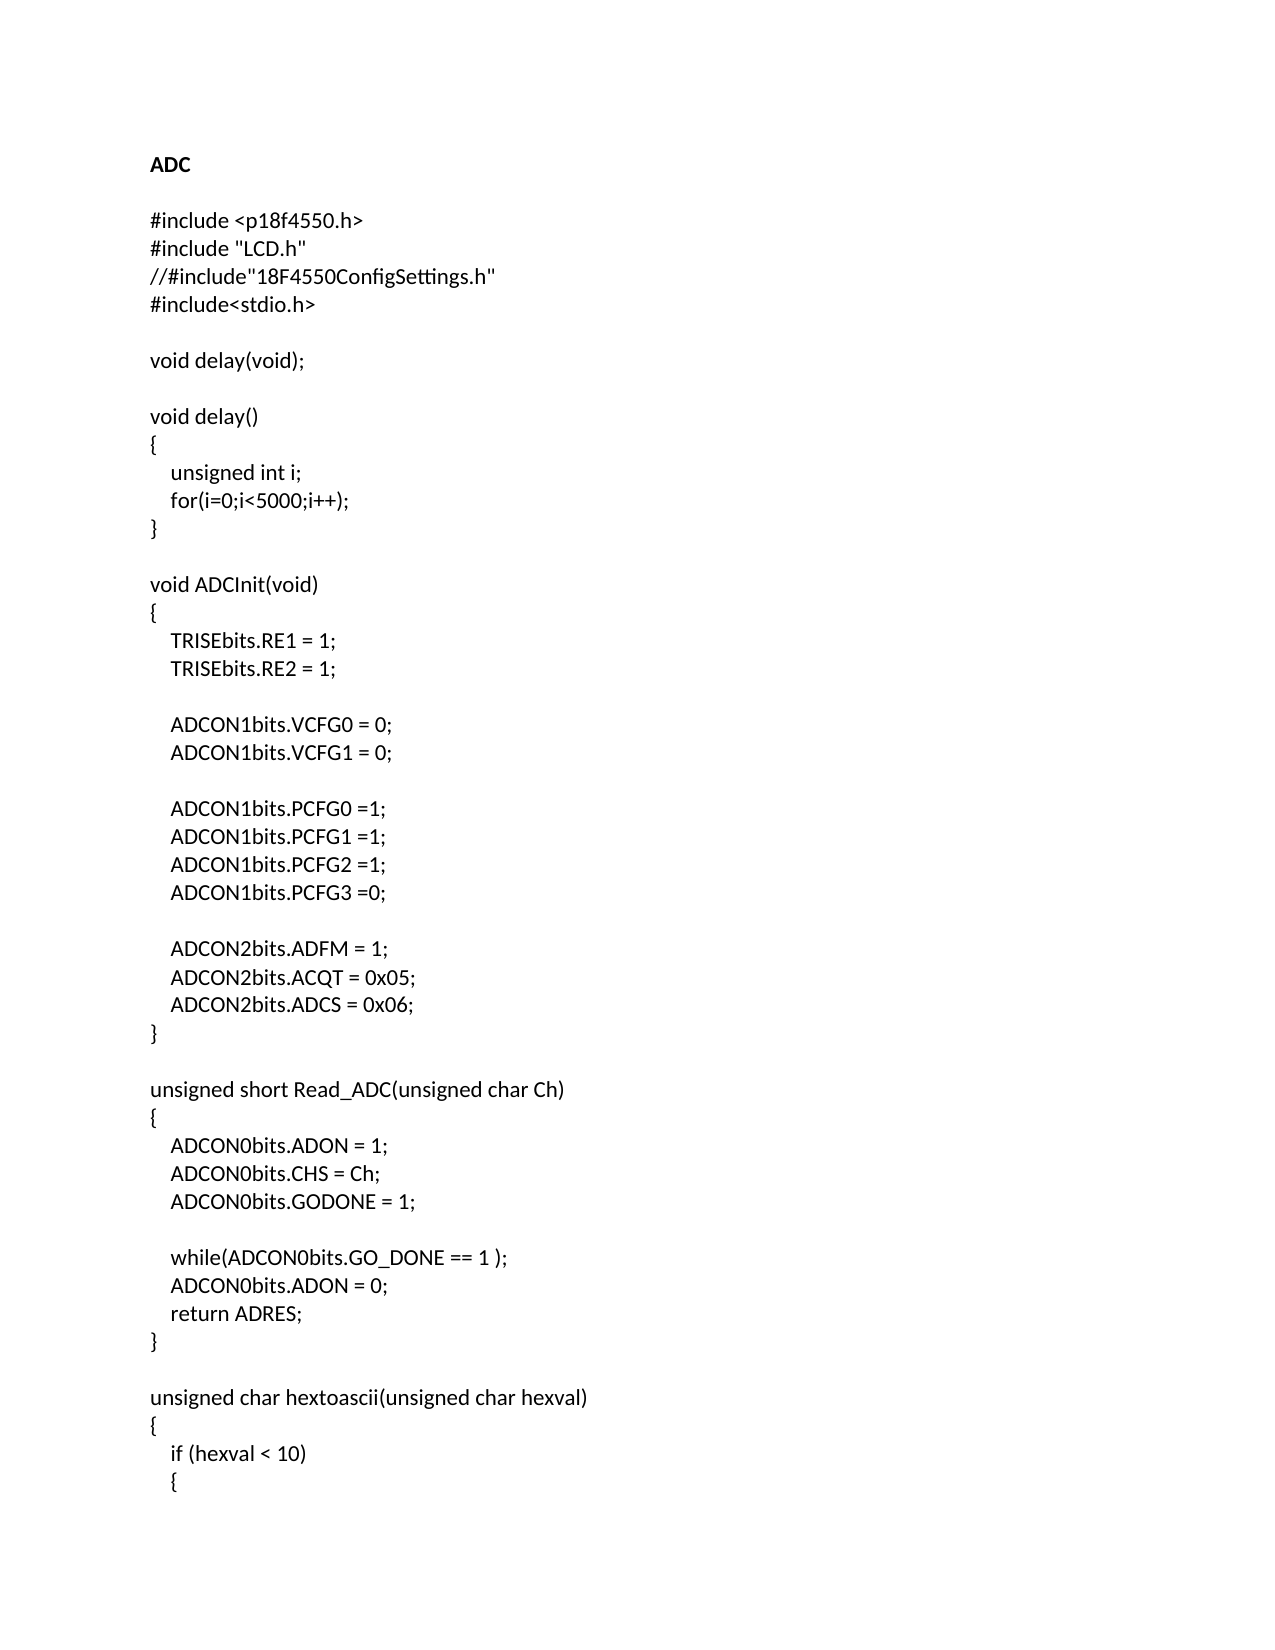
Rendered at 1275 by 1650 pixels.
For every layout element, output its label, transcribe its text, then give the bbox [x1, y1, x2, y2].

text ADCON1bits.PCFG1 =1; [150, 822, 1125, 851]
text } [150, 1019, 1125, 1047]
text { [150, 1103, 1125, 1131]
text #include <p18f4550.h> [150, 206, 1125, 234]
text void delay() [150, 402, 1125, 430]
text } [150, 1327, 1125, 1355]
text void ADCInit(void) [150, 570, 1125, 598]
text ADCON1bits.VCFG1 = 0; [150, 738, 1125, 766]
text { [150, 430, 1125, 458]
text unsigned int i; [150, 458, 1125, 486]
text ADCON0bits.GODONE = 1; [150, 1187, 1125, 1215]
text ADCON2bits.ADCS = 0x06; [150, 991, 1125, 1019]
text ADCON0bits.ADON = 1; [150, 1131, 1125, 1159]
text unsigned char hextoascii(unsigned char hexval) [150, 1383, 1125, 1411]
text TRISEbits.RE1 = 1; [150, 626, 1125, 654]
text for(i=0;i<5000;i++); [150, 486, 1125, 514]
text TRISEbits.RE2 = 1; [150, 654, 1125, 682]
text #include "LCD.h" [150, 234, 1125, 262]
text ADC [150, 150, 1125, 178]
text return ADRES; [150, 1299, 1125, 1327]
text } [150, 514, 1125, 542]
text ADCON1bits.PCFG0 =1; [150, 794, 1125, 822]
text while(ADCON0bits.GO_DONE == 1 ); [150, 1243, 1125, 1271]
text //#include"18F4550ConfigSettings.h" [150, 262, 1125, 290]
text ADCON1bits.PCFG3 =0; [150, 878, 1125, 907]
text ADCON0bits.ADON = 0; [150, 1271, 1125, 1299]
text unsigned short Read_ADC(unsigned char Ch) [150, 1075, 1125, 1103]
text ADCON0bits.CHS = Ch; [150, 1159, 1125, 1187]
text void delay(void); [150, 346, 1125, 374]
text #include<stdio.h> [150, 290, 1125, 318]
text ADCON1bits.PCFG2 =1; [150, 851, 1125, 878]
text if (hexval < 10) [150, 1439, 1125, 1467]
text { [150, 1467, 1125, 1495]
text ADCON2bits.ACQT = 0x05; [150, 963, 1125, 991]
text { [150, 1411, 1125, 1439]
text ADCON2bits.ADFM = 1; [150, 934, 1125, 963]
text { [150, 598, 1125, 626]
text ADCON1bits.VCFG0 = 0; [150, 710, 1125, 738]
